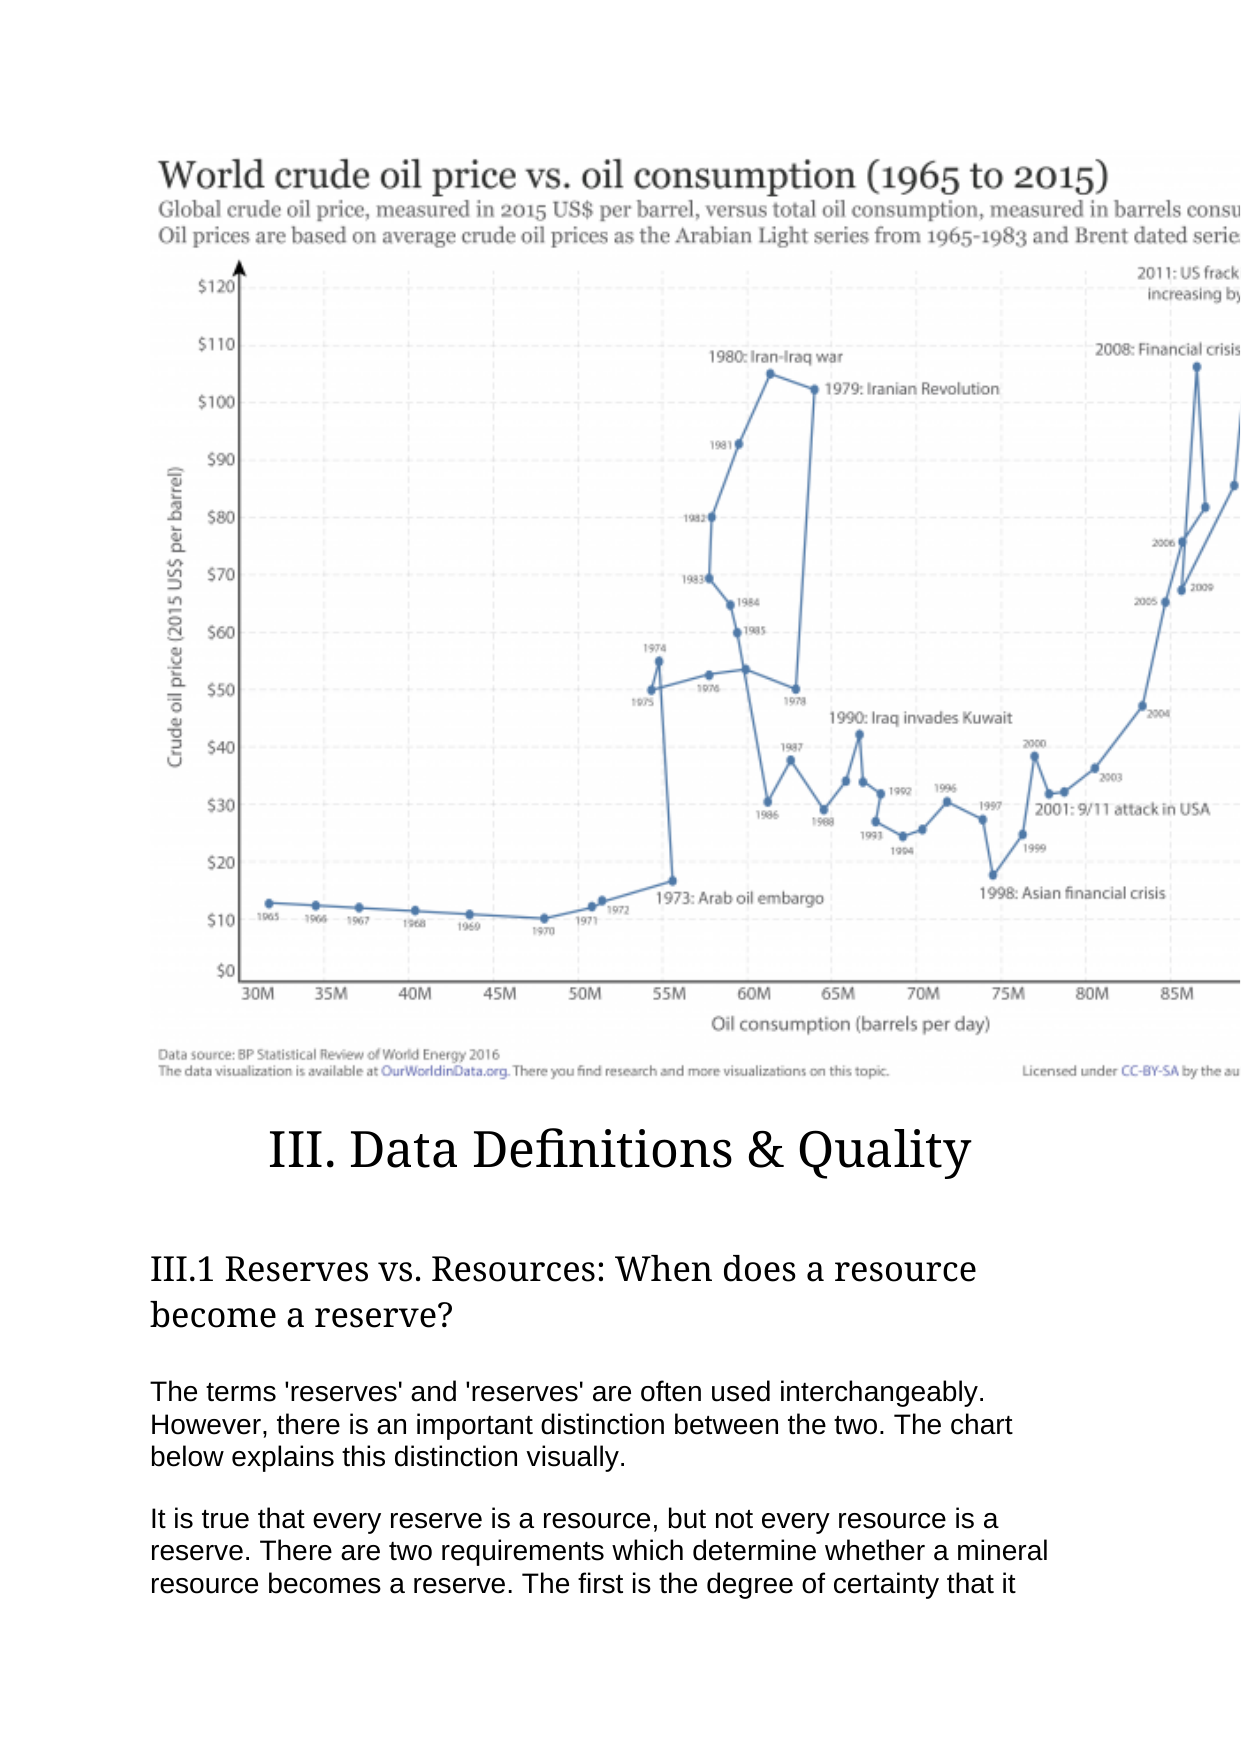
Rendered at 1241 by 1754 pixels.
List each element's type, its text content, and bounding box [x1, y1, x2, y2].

text III.1 Reserves vs. Resources: When does a resource become a reserve? [150, 1244, 1090, 1338]
picture [150, 150, 1241, 1085]
text The terms 'reserves' and 'reserves' are often used interchangeably. However, there is an important distinction between the two. The chart below explains this distinction visually. [150, 1375, 1090, 1473]
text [150, 1502, 1090, 1599]
text III. Data Definitions & Quality [150, 1113, 1090, 1182]
